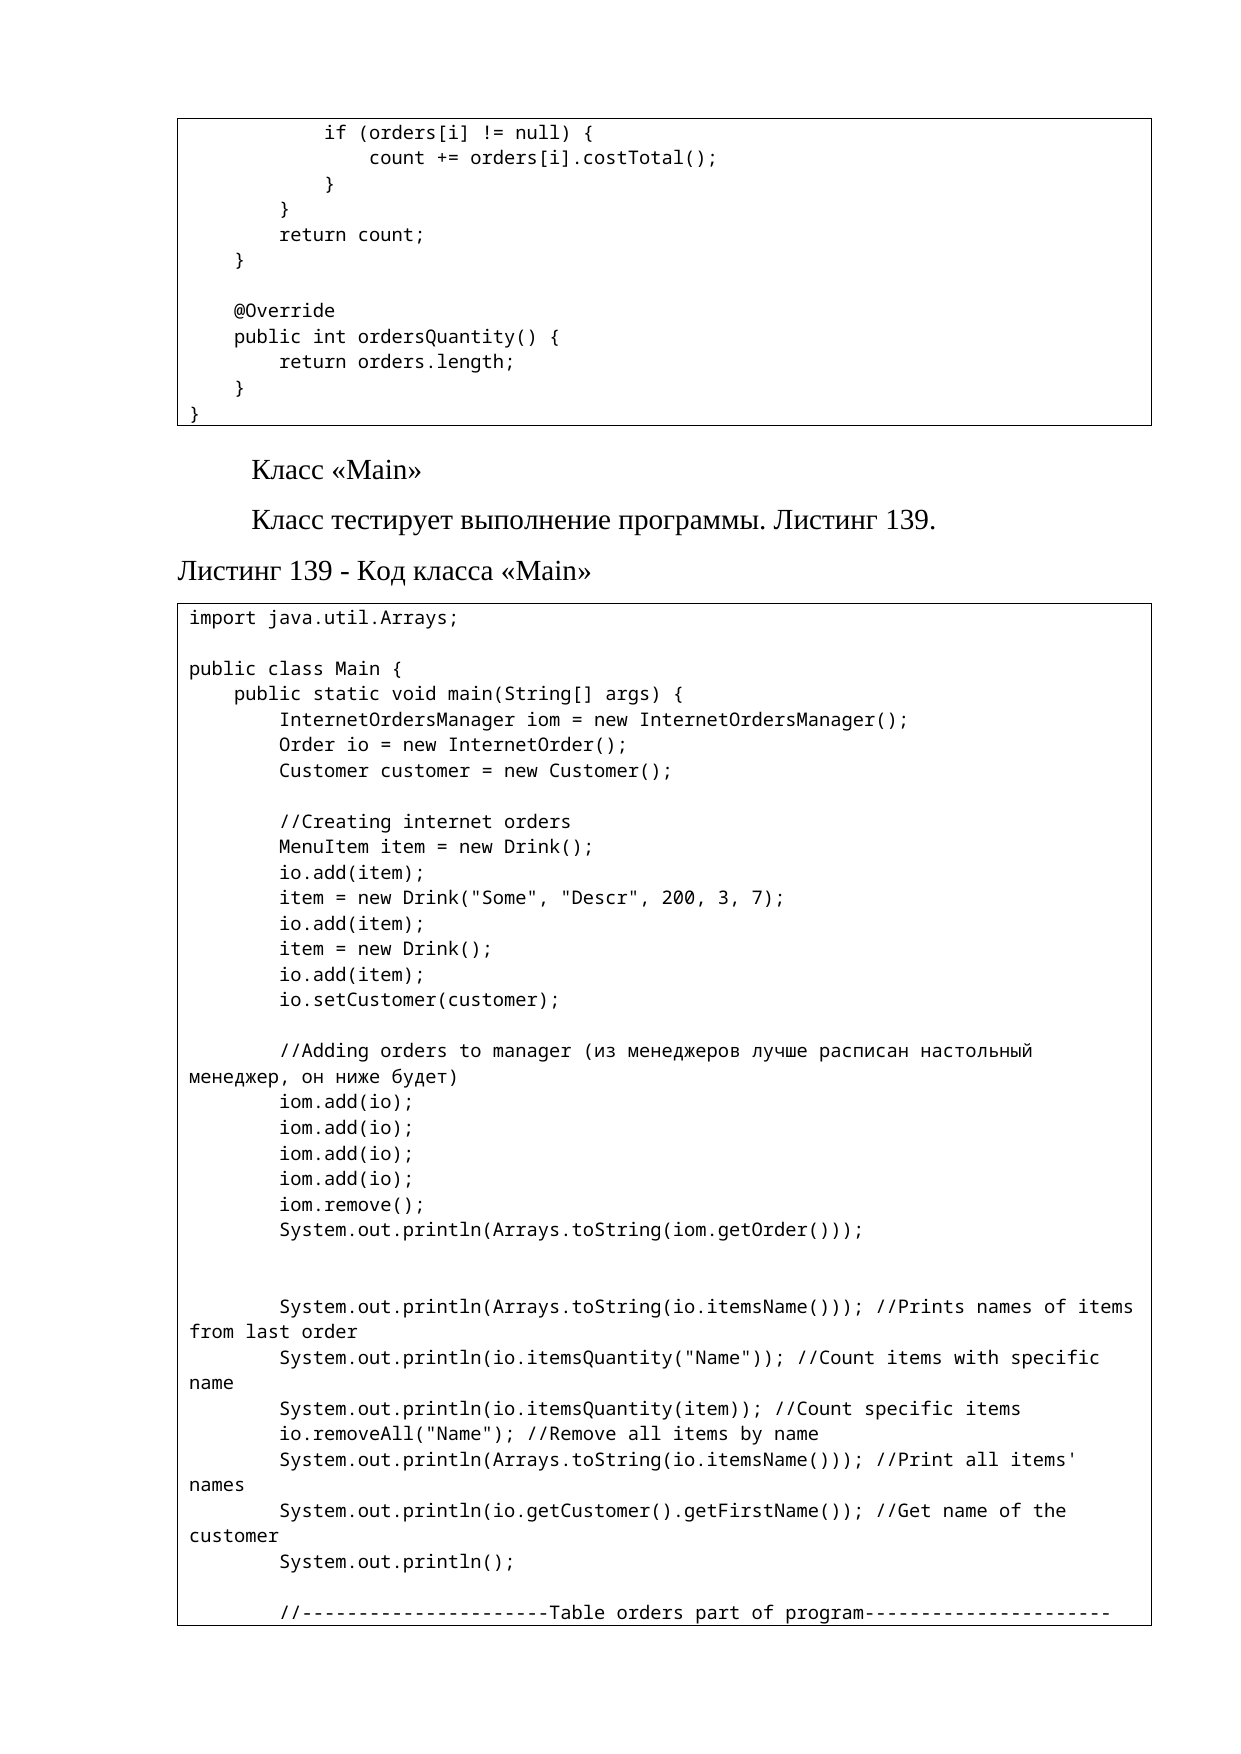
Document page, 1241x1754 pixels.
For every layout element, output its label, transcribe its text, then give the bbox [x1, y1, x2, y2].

text Класс тестирует выполнение программы. Листинг 139. [177, 502, 1152, 536]
subtitle Класс «Main» [177, 452, 1152, 486]
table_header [178, 119, 1151, 425]
text Листинг 139 - Код класса «Main» [177, 553, 1152, 586]
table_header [178, 604, 1151, 1625]
